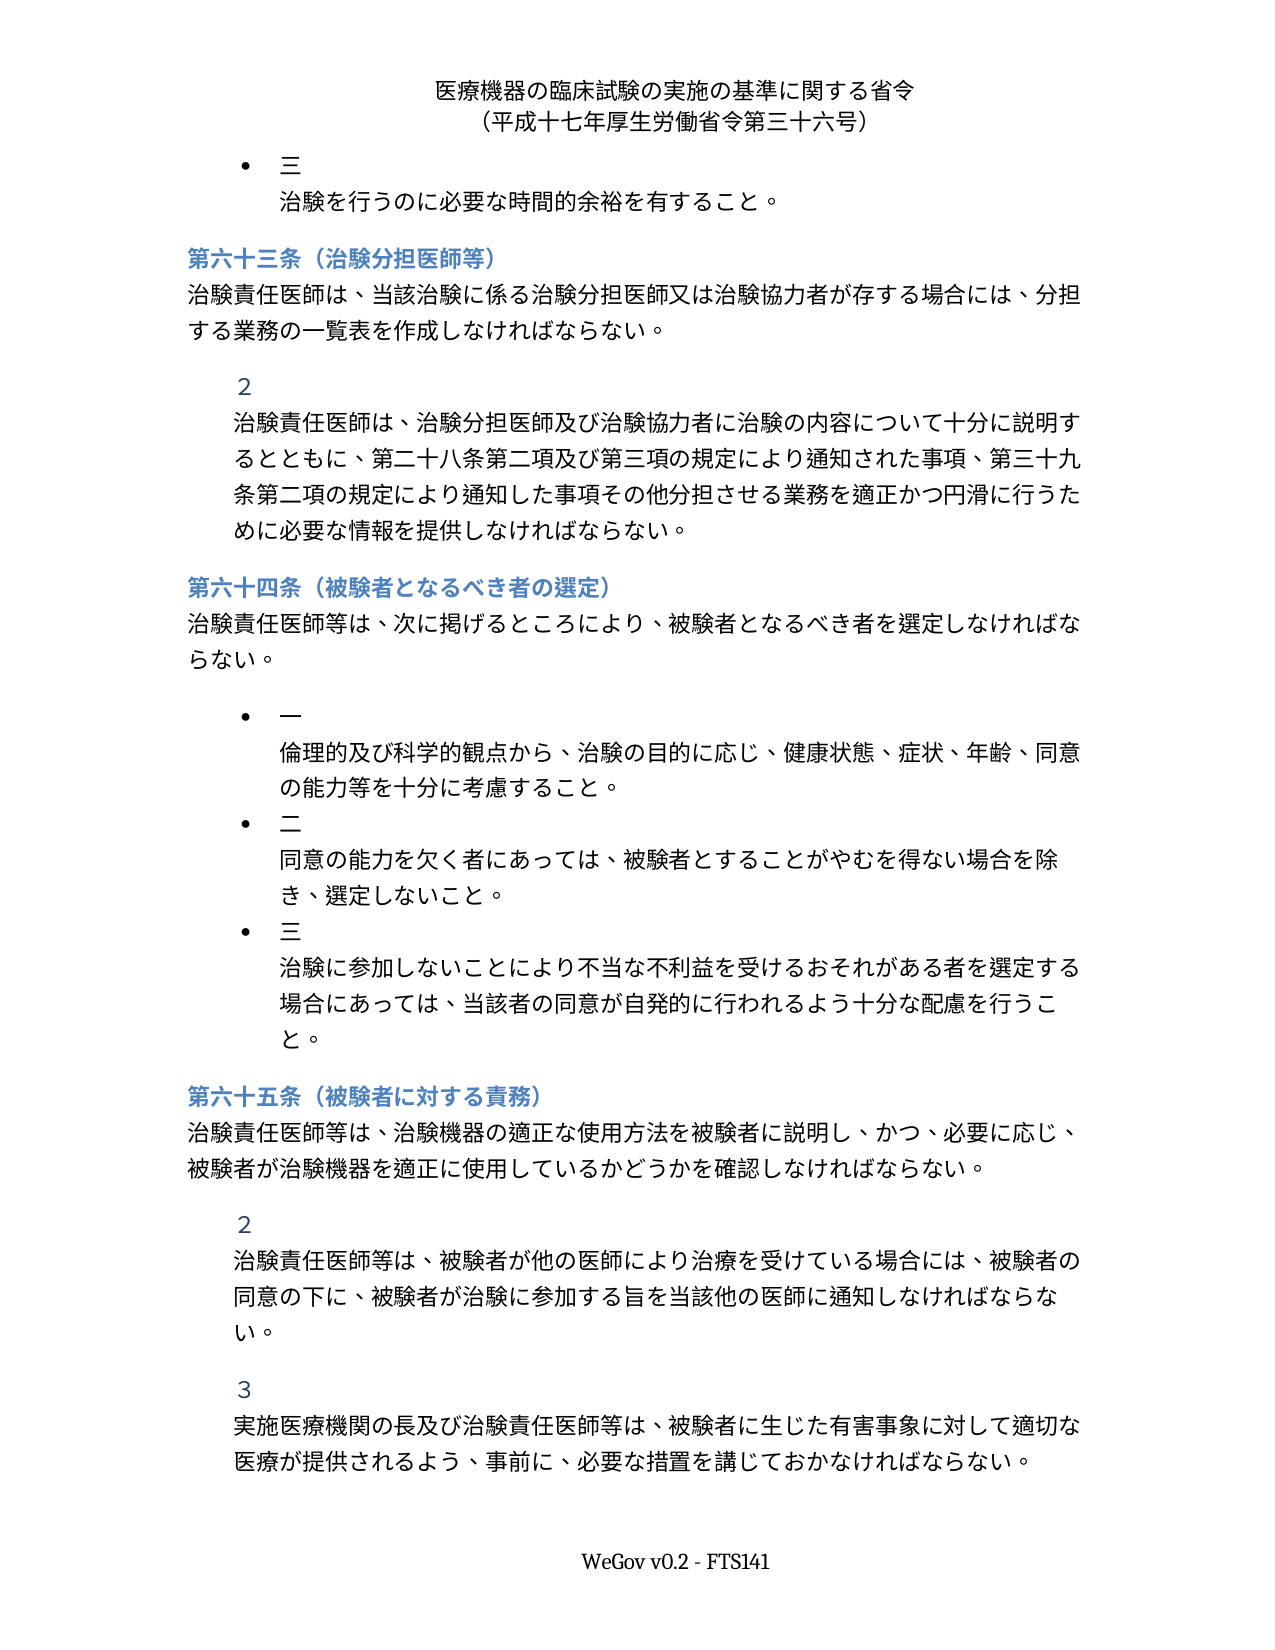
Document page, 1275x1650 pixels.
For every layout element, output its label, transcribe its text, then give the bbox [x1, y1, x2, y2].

text 治験責任医師は、当該治験に係る治験分担医師又は治験協力者が存する場合には、分担する業務の一覧表を作成しなければならない。 [187, 279, 1087, 346]
subtitle ２ [233, 371, 1087, 403]
text 治験責任医師等は、次に掲げるところにより、被験者となるべき者を選定しなければならない。 [187, 608, 1087, 675]
list 二 同意の能力を欠く者にあっては、被験者とすることがやむを得ない場合を除き、選定しないこと。 [242, 808, 1087, 911]
subtitle ３ [233, 1374, 1087, 1405]
text 実施医療機関の長及び治験責任医師等は、被験者に生じた有害事象に対して適切な医療が提供されるよう、事前に、必要な措置を講じておかなければならない。 [233, 1410, 1087, 1477]
subtitle 第六十四条（被験者となるべき者の選定） [187, 572, 1087, 603]
subtitle 第六十五条（被験者に対する責務） [187, 1081, 1087, 1112]
list 三 治験を行うのに必要な時間的余裕を有すること。 [242, 150, 1087, 217]
subtitle ２ [233, 1209, 1087, 1241]
list 三 治験に参加しないことにより不当な不利益を受けるおそれがある者を選定する場合にあっては、当該者の同意が自発的に行われるよう十分な配慮を行うこと。 [242, 916, 1087, 1055]
text 治験責任医師は、治験分担医師及び治験協力者に治験の内容について十分に説明するとともに、第二十八条第二項及び第三項の規定により通知された事項、第三十九条第二項の規定により通知した事項その他分担させる業務を適正かつ円滑に行うために必要な情報を提供しなければならない。 [233, 407, 1087, 546]
subtitle 第六十三条（治験分担医師等） [187, 243, 1087, 274]
text 治験責任医師等は、被験者が他の医師により治療を受けている場合には、被験者の同意の下に、被験者が治験に参加する旨を当該他の医師に通知しなければならない。 [233, 1245, 1087, 1348]
list 一 倫理的及び科学的観点から、治験の目的に応じ、健康状態、症状、年齢、同意の能力等を十分に考慮すること。 [242, 701, 1087, 804]
text 治験責任医師等は、治験機器の適正な使用方法を被験者に説明し、かつ、必要に応じ、被験者が治験機器を適正に使用しているかどうかを確認しなければならない。 [187, 1117, 1087, 1184]
